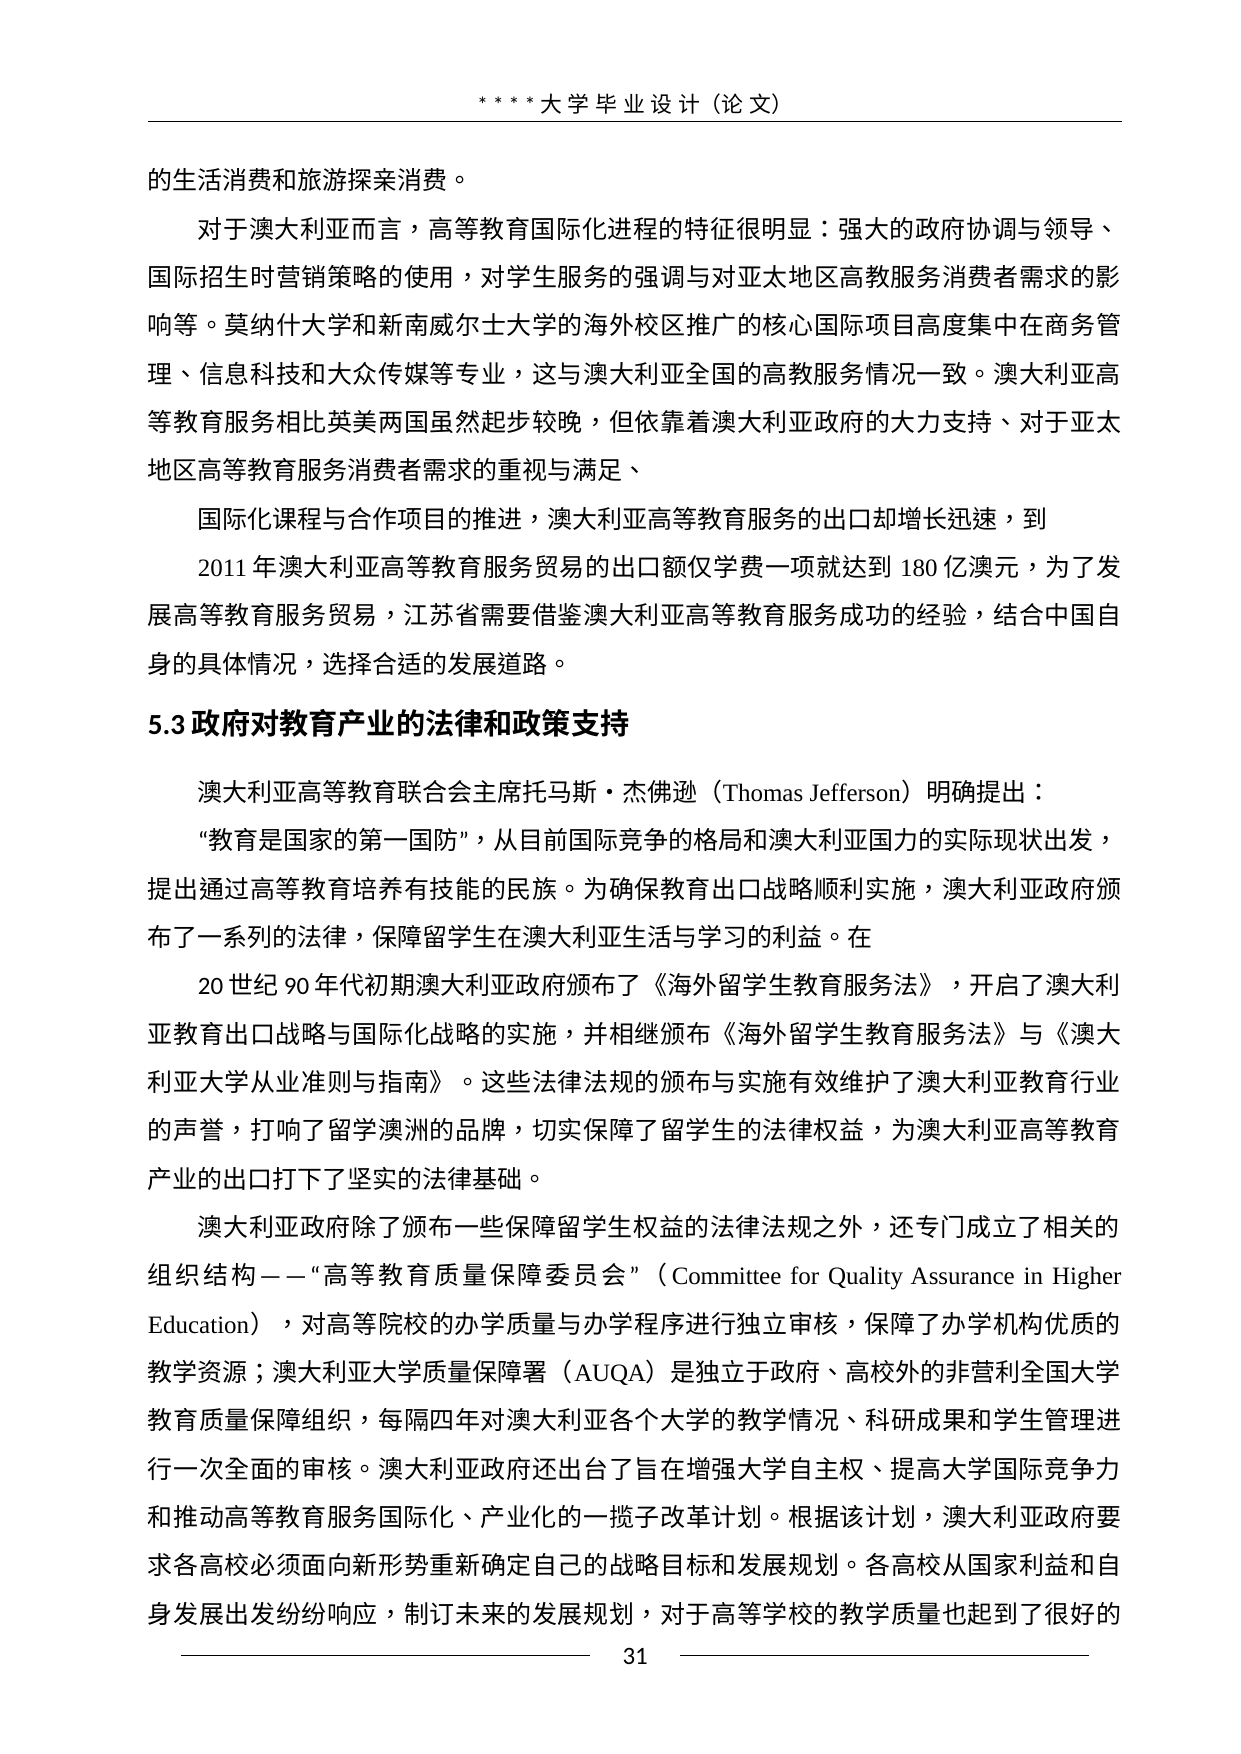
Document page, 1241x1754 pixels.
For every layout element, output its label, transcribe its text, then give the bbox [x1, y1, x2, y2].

text “教育是国家的第一国防”，从目前国际竞争的格局和澳大利亚国力的实际现状出发，提出通过高等教育培养有技能的民族。为确保教育出口战略顺利实施，澳大利亚政府颁布了一系列的法律，保障留学生在澳大利亚生活与学习的利益。在 [148, 808, 1122, 953]
text 2011年澳大利亚高等教育服务贸易的出口额仅学费一项就达到180亿澳元，为了发展高等教育服务贸易，江苏省需要借鉴澳大利亚高等教育服务成功的经验，结合中国自身的具体情况，选择合适的发展道路。 [148, 534, 1122, 679]
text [148, 148, 1122, 196]
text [148, 1194, 1122, 1629]
text 对于澳大利亚而言，高等教育国际化进程的特征很明显：强大的政府协调与领导、国际招生时营销策略的使用，对学生服务的强调与对亚太地区高教服务消费者需求的影响等。莫纳什大学和新南威尔士大学的海外校区推广的核心国际项目高度集中在商务管理、信息科技和大众传媒等专业，这与澳大利亚全国的高教服务情况一致。澳大利亚高等教育服务相比英美两国虽然起步较晚，但依靠着澳大利亚政府的大力支持、对于亚太地区高等教育服务消费者需求的重视与满足、 [148, 196, 1122, 486]
text 国际化课程与合作项目的推进，澳大利亚高等教育服务的出口却增长迅速，到 [148, 486, 1122, 534]
subtitle 5.3 政府对教育产业的法律和政策支持 [148, 703, 1122, 743]
text 20世纪90年代初期澳大利亚政府颁布了《海外留学生教育服务法》，开启了澳大利亚教育出口战略与国际化战略的实施，并相继颁布《海外留学生教育服务法》与《澳大利亚大学从业准则与指南》。这些法律法规的颁布与实施有效维护了澳大利亚教育行业的声誉，打响了留学澳洲的品牌，切实保障了留学生的法律权益，为澳大利亚高等教育产业的出口打下了坚实的法律基础。 [148, 953, 1122, 1194]
text 澳大利亚高等教育联合会主席托马斯・杰佛逊（Thomas Jefferson）明确提出： [148, 759, 1122, 808]
